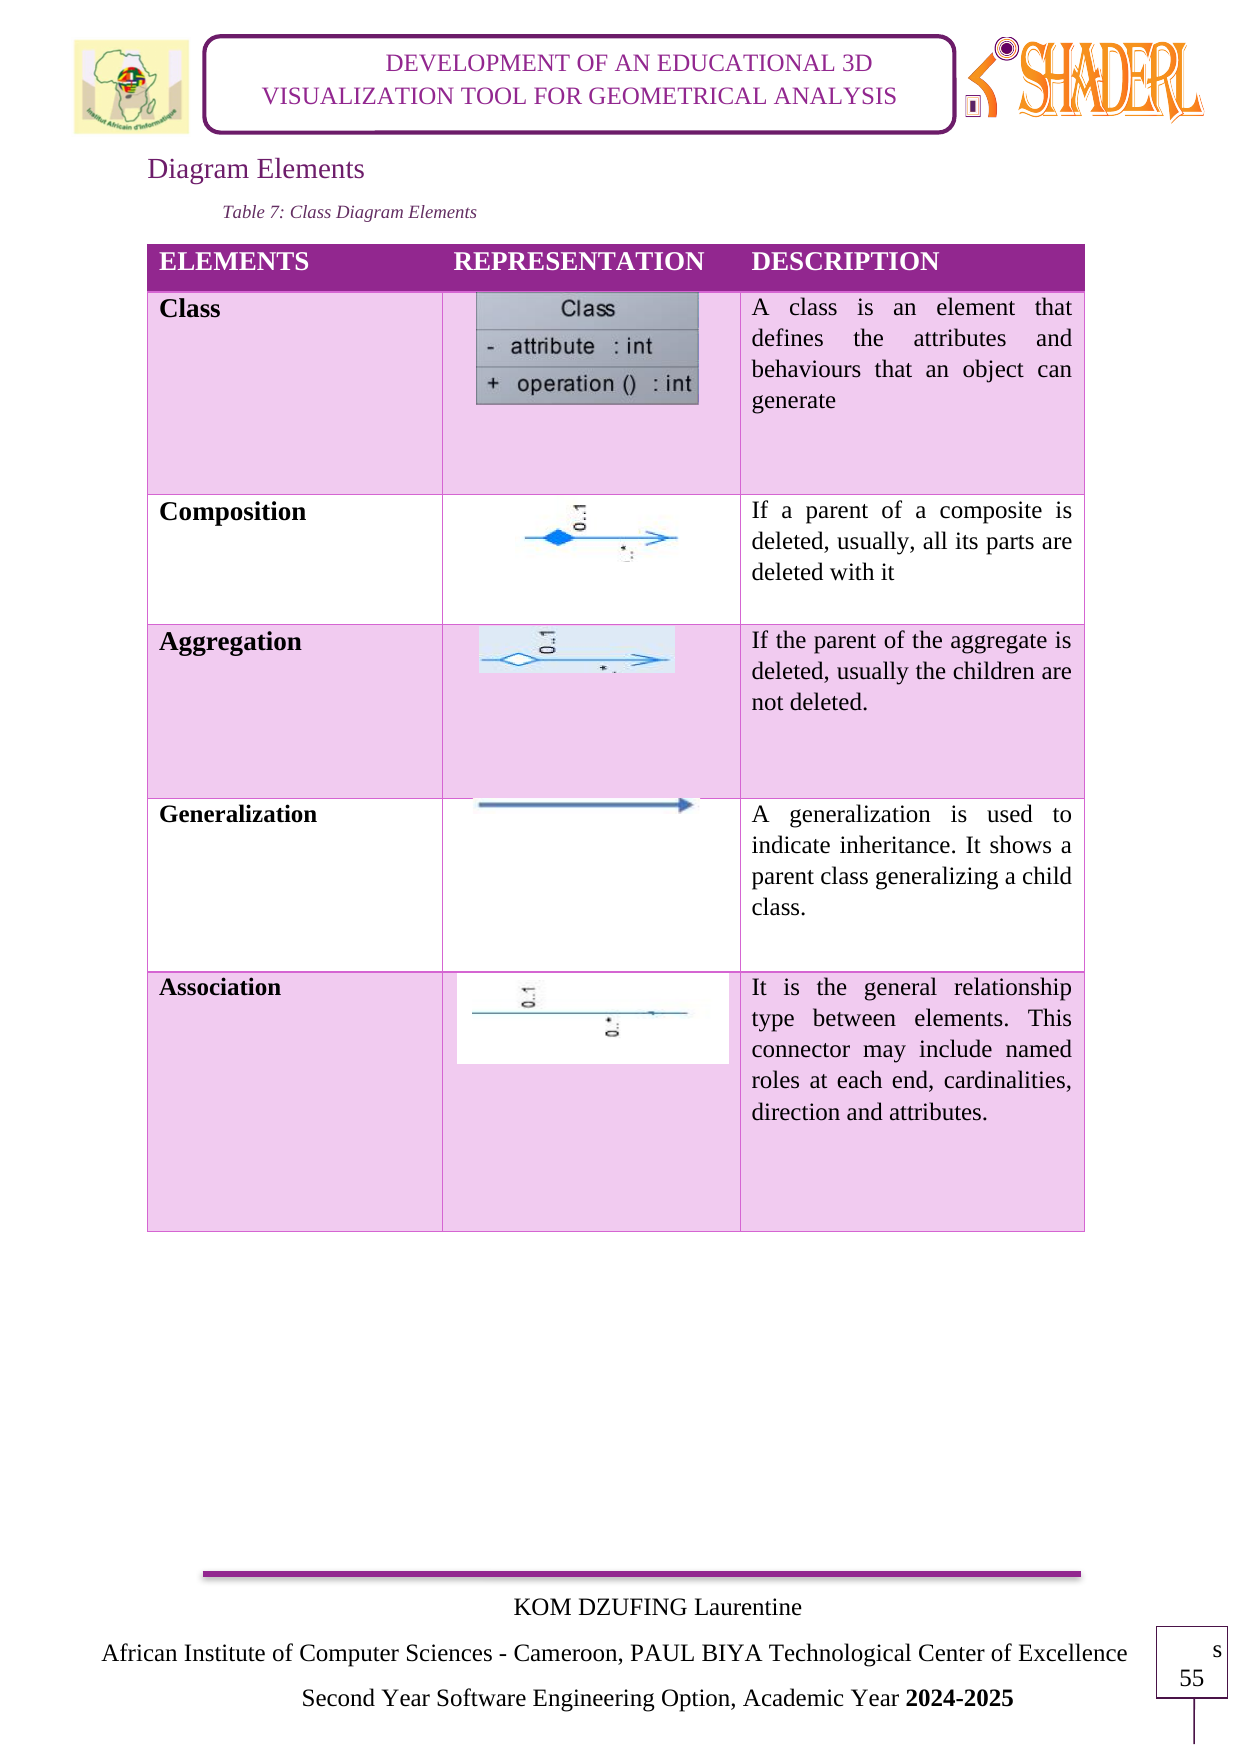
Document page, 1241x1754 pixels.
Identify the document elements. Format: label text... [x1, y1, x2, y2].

text Table 7: Class Diagram Elements [147, 201, 1093, 223]
table_cell Composition [148, 495, 442, 624]
table_header DESCRIPTION [741, 245, 1084, 291]
table_cell [443, 799, 740, 971]
table_cell [443, 625, 740, 798]
table_cell A generalization is used to indicate inheritance. It shows a parent class generalizing a child class. [741, 799, 1084, 971]
table_cell If the parent of the aggregate is deleted, usually the children are not deleted. [741, 625, 1084, 798]
picture [472, 798, 701, 814]
table_cell Association [148, 973, 442, 1231]
table_cell [443, 293, 740, 494]
picture [514, 494, 695, 562]
table_cell [443, 495, 740, 624]
table_cell A class is an element that defines the attributes and behaviours that an object can generate [741, 293, 1084, 494]
picture [476, 292, 704, 409]
table_cell [443, 973, 740, 1231]
picture [478, 625, 675, 673]
picture [965, 37, 1205, 124]
table_cell It is the general relationship type between elements. This connector may include named roles at each end, cardinalities, direction and attributes. [741, 973, 1084, 1231]
table_cell Generalization [148, 799, 442, 971]
picture [71, 37, 192, 137]
table_header ELEMENTS [148, 245, 442, 291]
table_cell If a parent of a composite is deleted, usually, all its parts are deleted with it [741, 495, 1084, 624]
table_cell Class [148, 293, 442, 494]
subtitle Diagram Elements [147, 151, 1093, 185]
table_cell Aggregation [148, 625, 442, 798]
picture [472, 980, 714, 1054]
table_header REPRESENTATION [443, 245, 740, 291]
